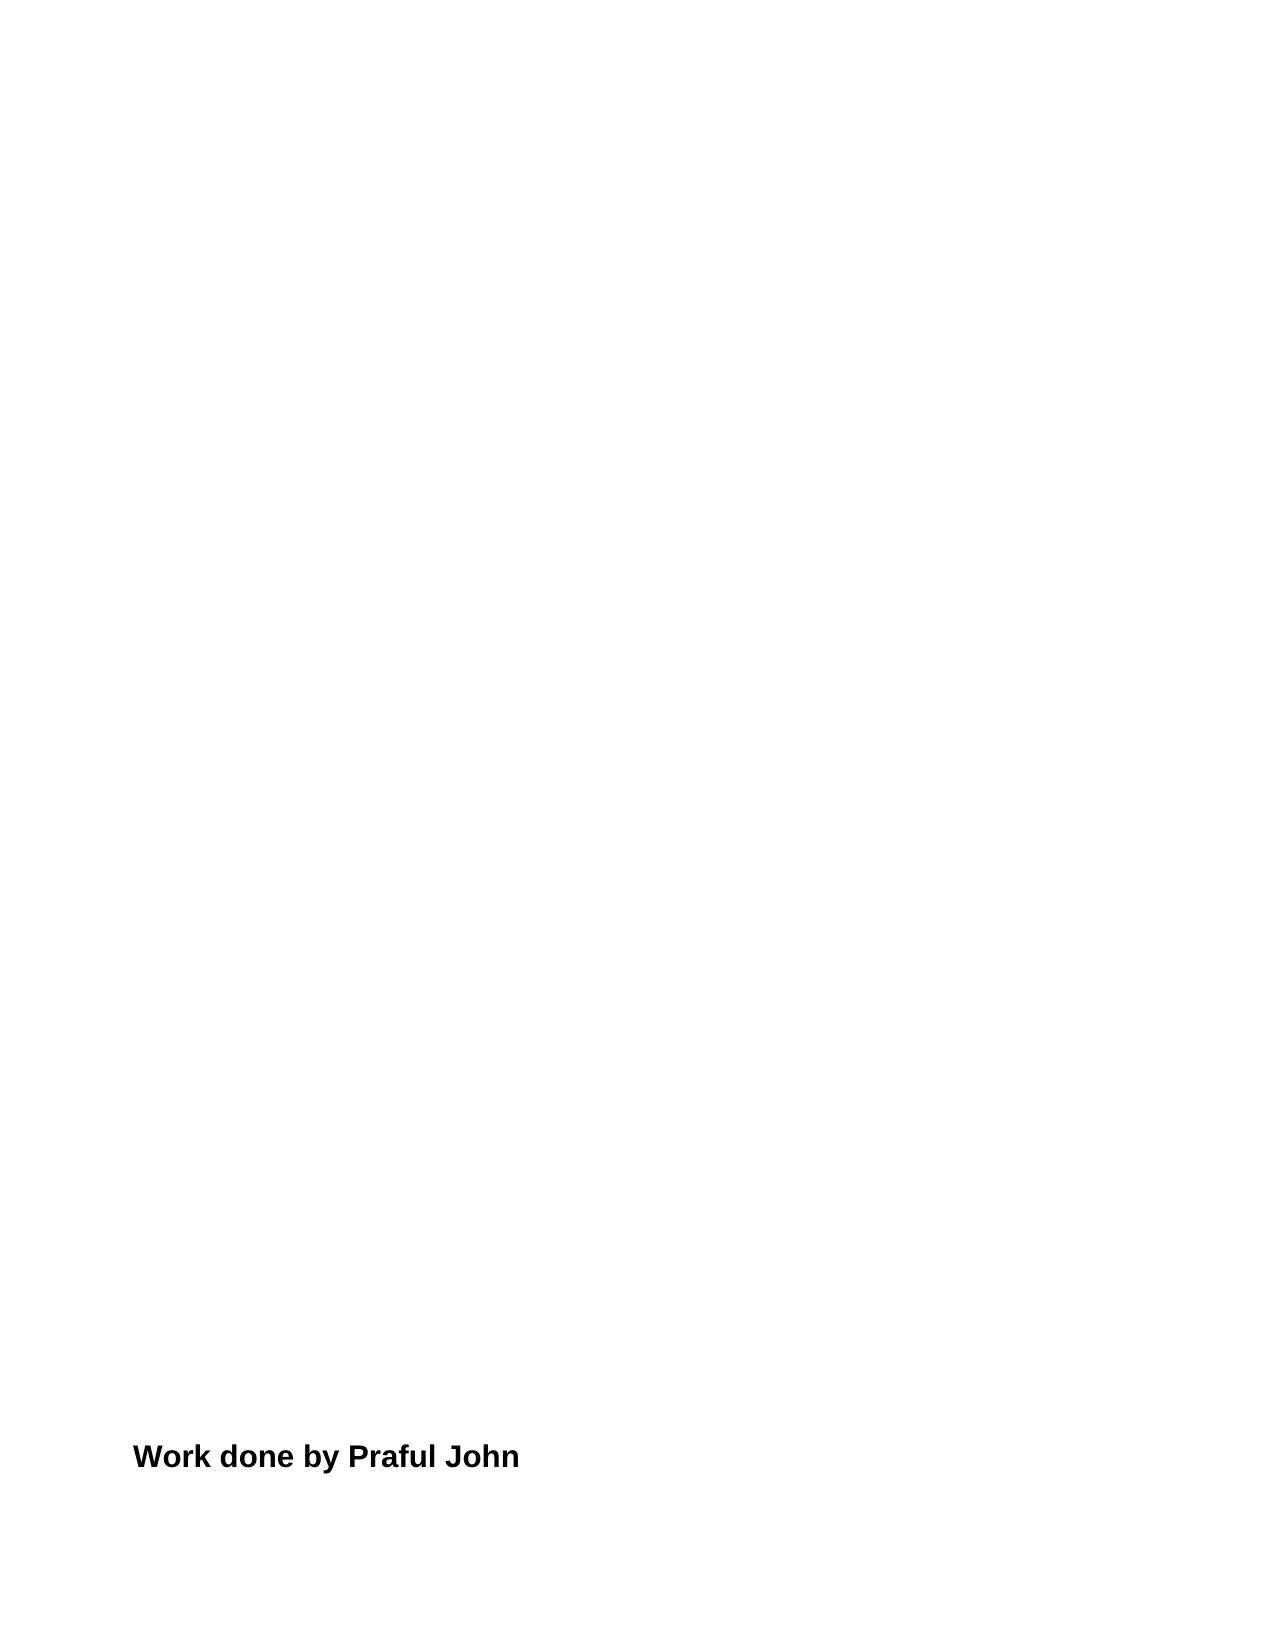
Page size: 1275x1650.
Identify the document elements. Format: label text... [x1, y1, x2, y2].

text Work done by Praful John [133, 1438, 1125, 1474]
